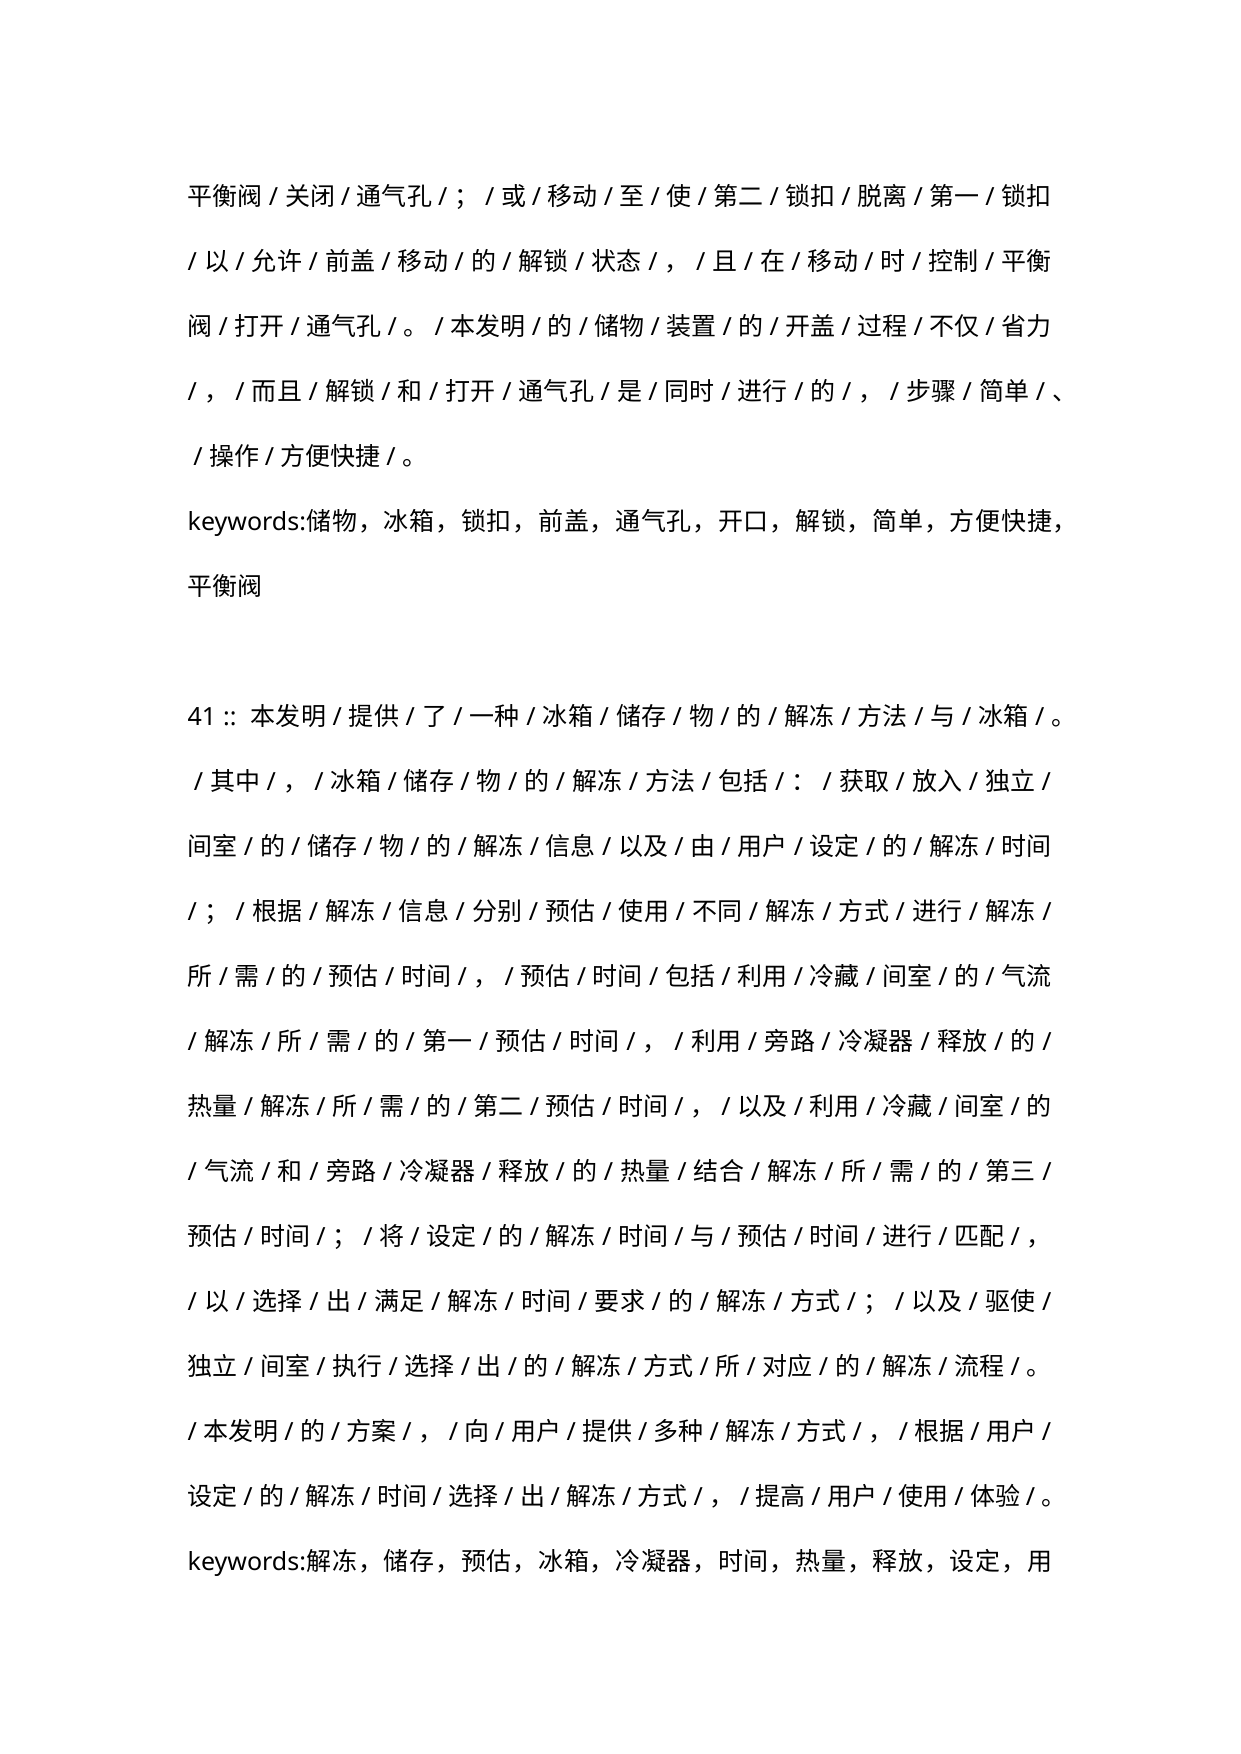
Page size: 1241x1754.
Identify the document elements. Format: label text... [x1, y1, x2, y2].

text keywords:储物，冰箱，锁扣，前盖，通气孔，开口，解锁，简单，方便快捷，平衡阀 [187, 487, 1053, 617]
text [187, 162, 1053, 487]
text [187, 1527, 1053, 1592]
text 41 :: 本发明 / 提供 / 了 / 一种 / 冰箱 / 储存 / 物 / 的 / 解冻 / 方法 / 与 / 冰箱 / 。 / 其中 / ， / 冰箱 / 储存 / 物 / 的 / 解冻 / 方法 / 包括 / ： / 获取 / 放入 / 独立 / 间室 / 的 / 储存 / 物 / 的 / 解冻 / 信息 / 以及 / 由 / 用户 / 设定 / 的 / 解冻 / 时间 / ； / 根据 / 解冻 / 信息 / 分别 / 预估 / 使用 / 不同 / 解冻 / 方式 / 进行 / 解冻 / 所 / 需 / 的 / 预估 / 时间 / ， / 预估 / 时间 / 包括 / 利用 / 冷藏 / 间室 / 的 / 气流 / 解冻 / 所 / 需 / 的 / 第一 / 预估 / 时间 / ， / 利用 / 旁路 / 冷凝器 / 释放 / 的 / 热量 / 解冻 / 所 / 需 / 的 / 第二 / 预估 / 时间 / ， / 以及 / 利用 / 冷藏 / 间室 / 的 / 气流 / 和 / 旁路 / 冷凝器 / 释放 / 的 / 热量 / 结合 / 解冻 / 所 / 需 / 的 / 第三 / 预估 / 时间 / ； / 将 / 设定 / 的 / 解冻 / 时间 / 与 / 预估 / 时间 / 进行 / 匹配 / ， / 以 / 选择 / 出 / 满足 / 解冻 / 时间 / 要求 / 的 / 解冻 / 方式 / ； / 以及 / 驱使 / 独立 / 间室 / 执行 / 选择 / 出 / 的 / 解冻 / 方式 / 所 / 对应 / 的 / 解冻 / 流程 / 。 / 本发明 / 的 / 方案 / ， / 向 / 用户 / 提供 / 多种 / 解冻 / 方式 / ， / 根据 / 用户 / 设定 / 的 / 解冻 / 时间 / 选择 / 出 / 解冻 / 方式 / ， / 提高 / 用户 / 使用 / 体验 / 。 [187, 682, 1053, 1527]
